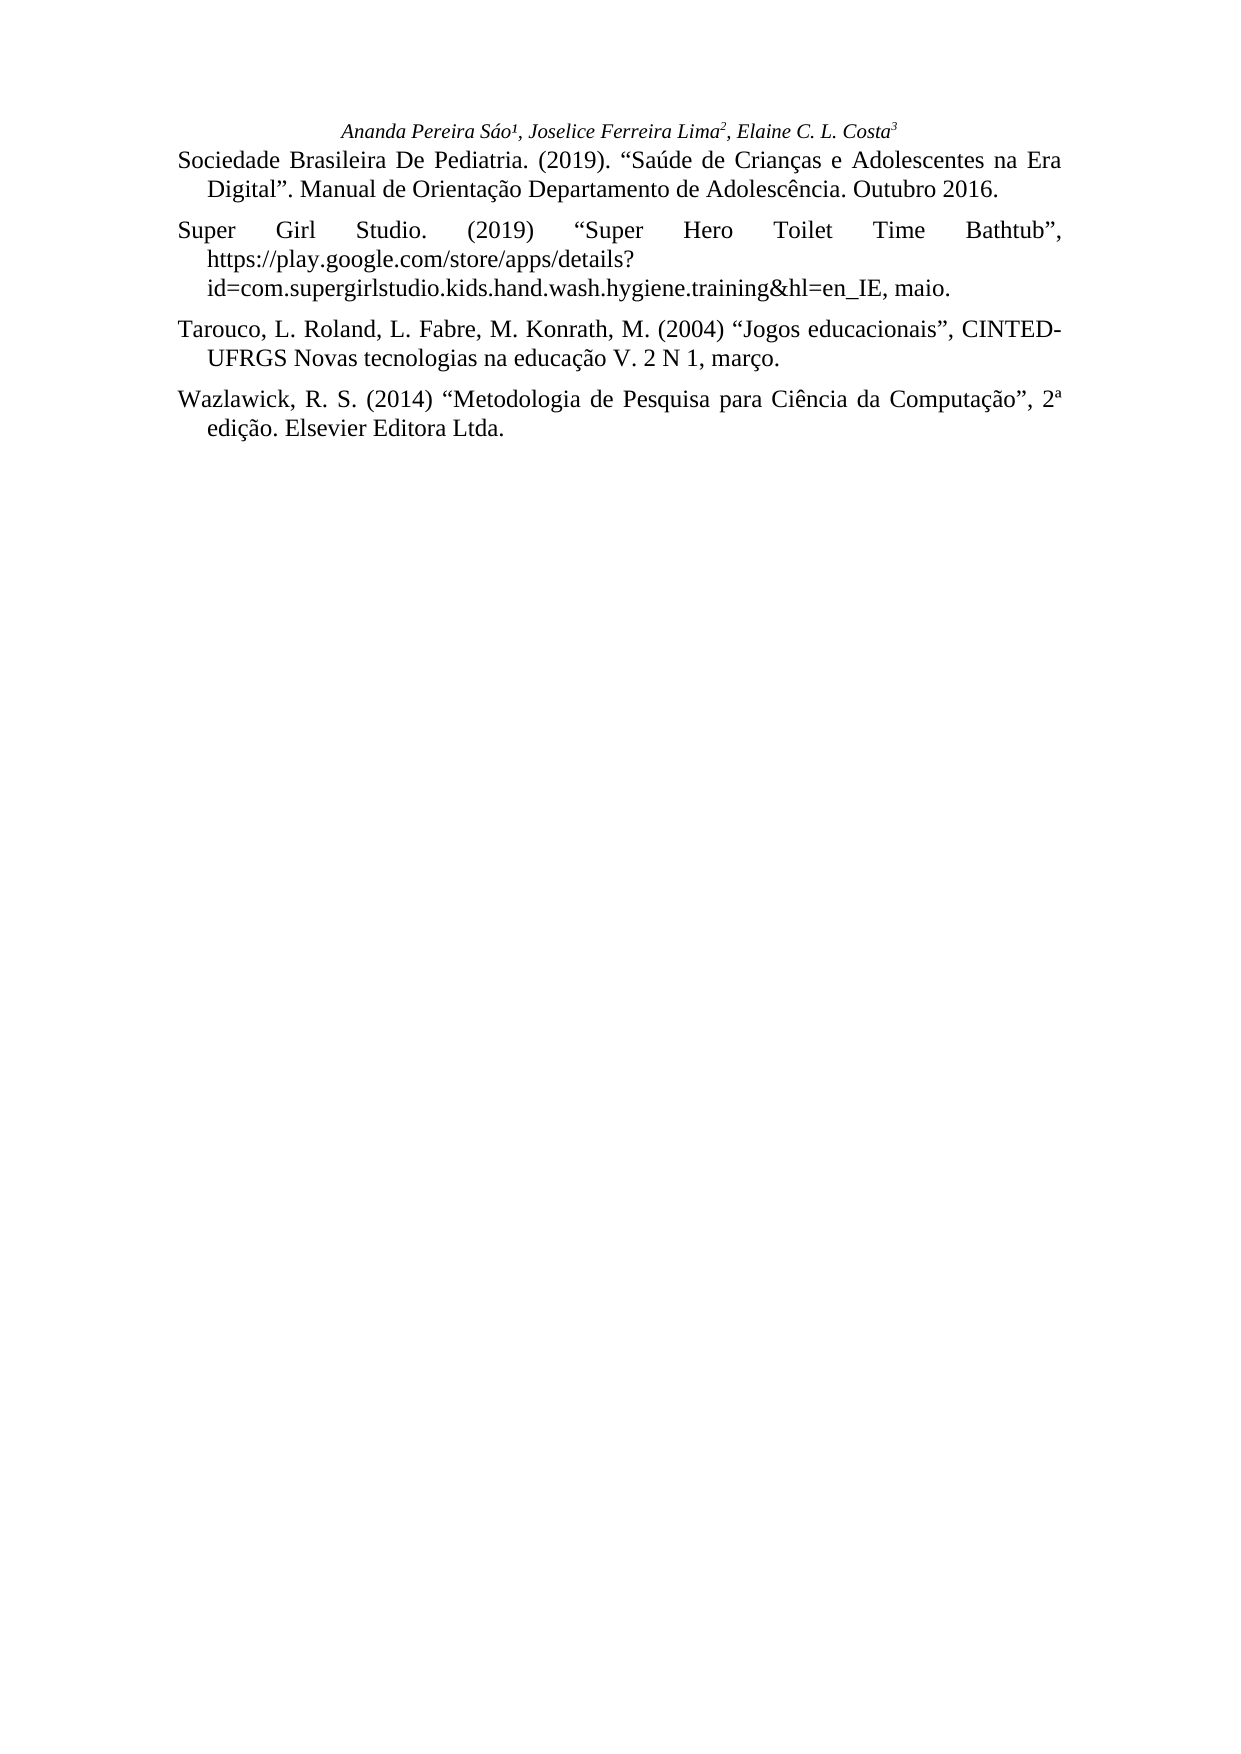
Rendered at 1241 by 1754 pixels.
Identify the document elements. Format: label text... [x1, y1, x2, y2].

text Super Girl Studio. (2019) “Super Hero Toilet Time Bathtub”, https://play.google.com/store/apps/details?id=com.supergirlstudio.kids.hand.wash.hygiene.training&hl=en_IE, maio. [177, 215, 1063, 301]
text Wazlawick, R. S. (2014) “Metodologia de Pesquisa para Ciência da Computação”, 2ª edição. Elsevier Editora Ltda. [177, 384, 1063, 441]
text Tarouco, L. Roland, L. Fabre, M. Konrath, M. (2004) “Jogos educacionais”, CINTED-UFRGS Novas tecnologias na educação V. 2 N 1, março. [177, 314, 1063, 371]
text Sociedade Brasileira De Pediatria. (2019). “Saúde de Crianças e Adolescentes na Era Digital”. Manual de Orientação Departamento de Adolescência. Outubro 2016. [177, 145, 1063, 203]
